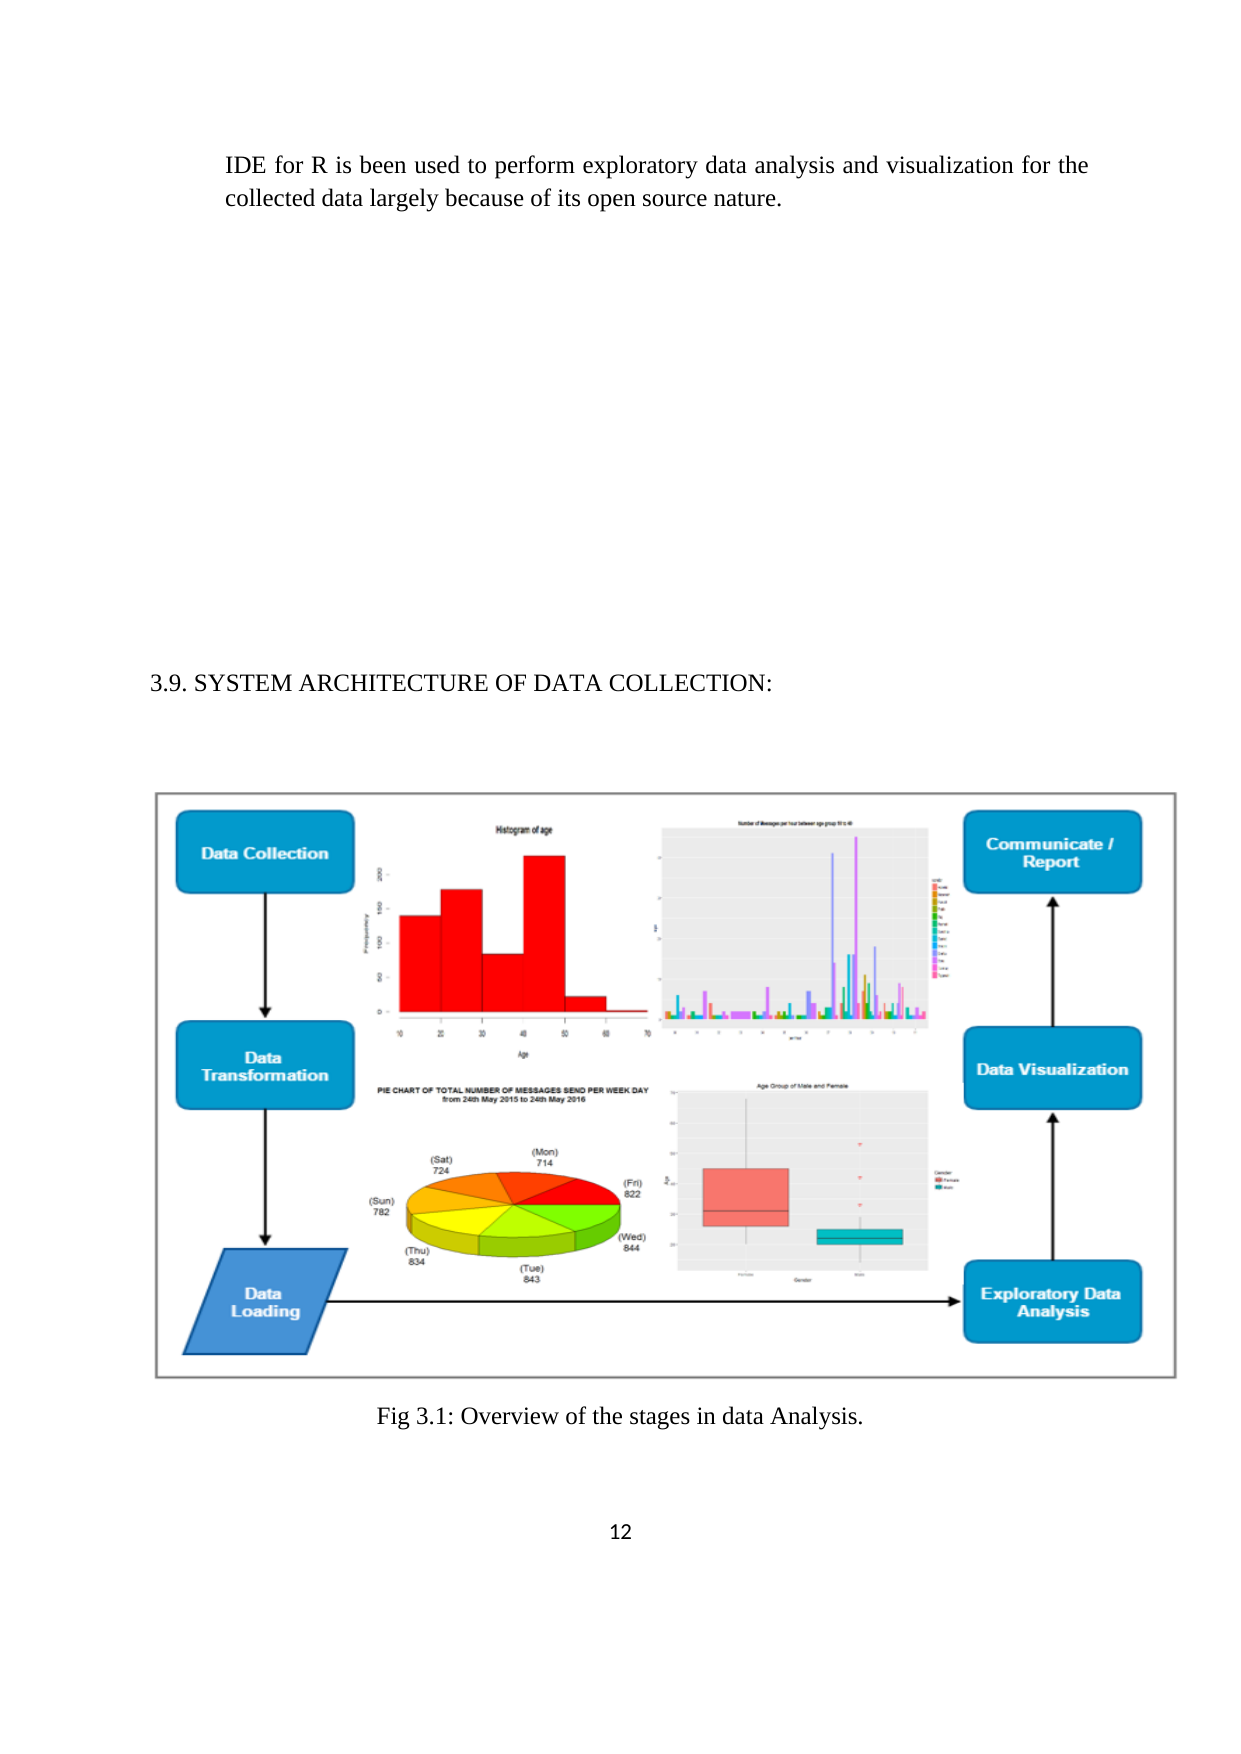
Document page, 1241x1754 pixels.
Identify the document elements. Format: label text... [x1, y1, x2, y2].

text 3.9. SYSTEM ARCHITECTURE OF DATA COLLECTION: [150, 668, 1090, 696]
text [225, 150, 1090, 212]
text Fig 3.1: Overview of the stages in data Analysis. [150, 1401, 1090, 1430]
